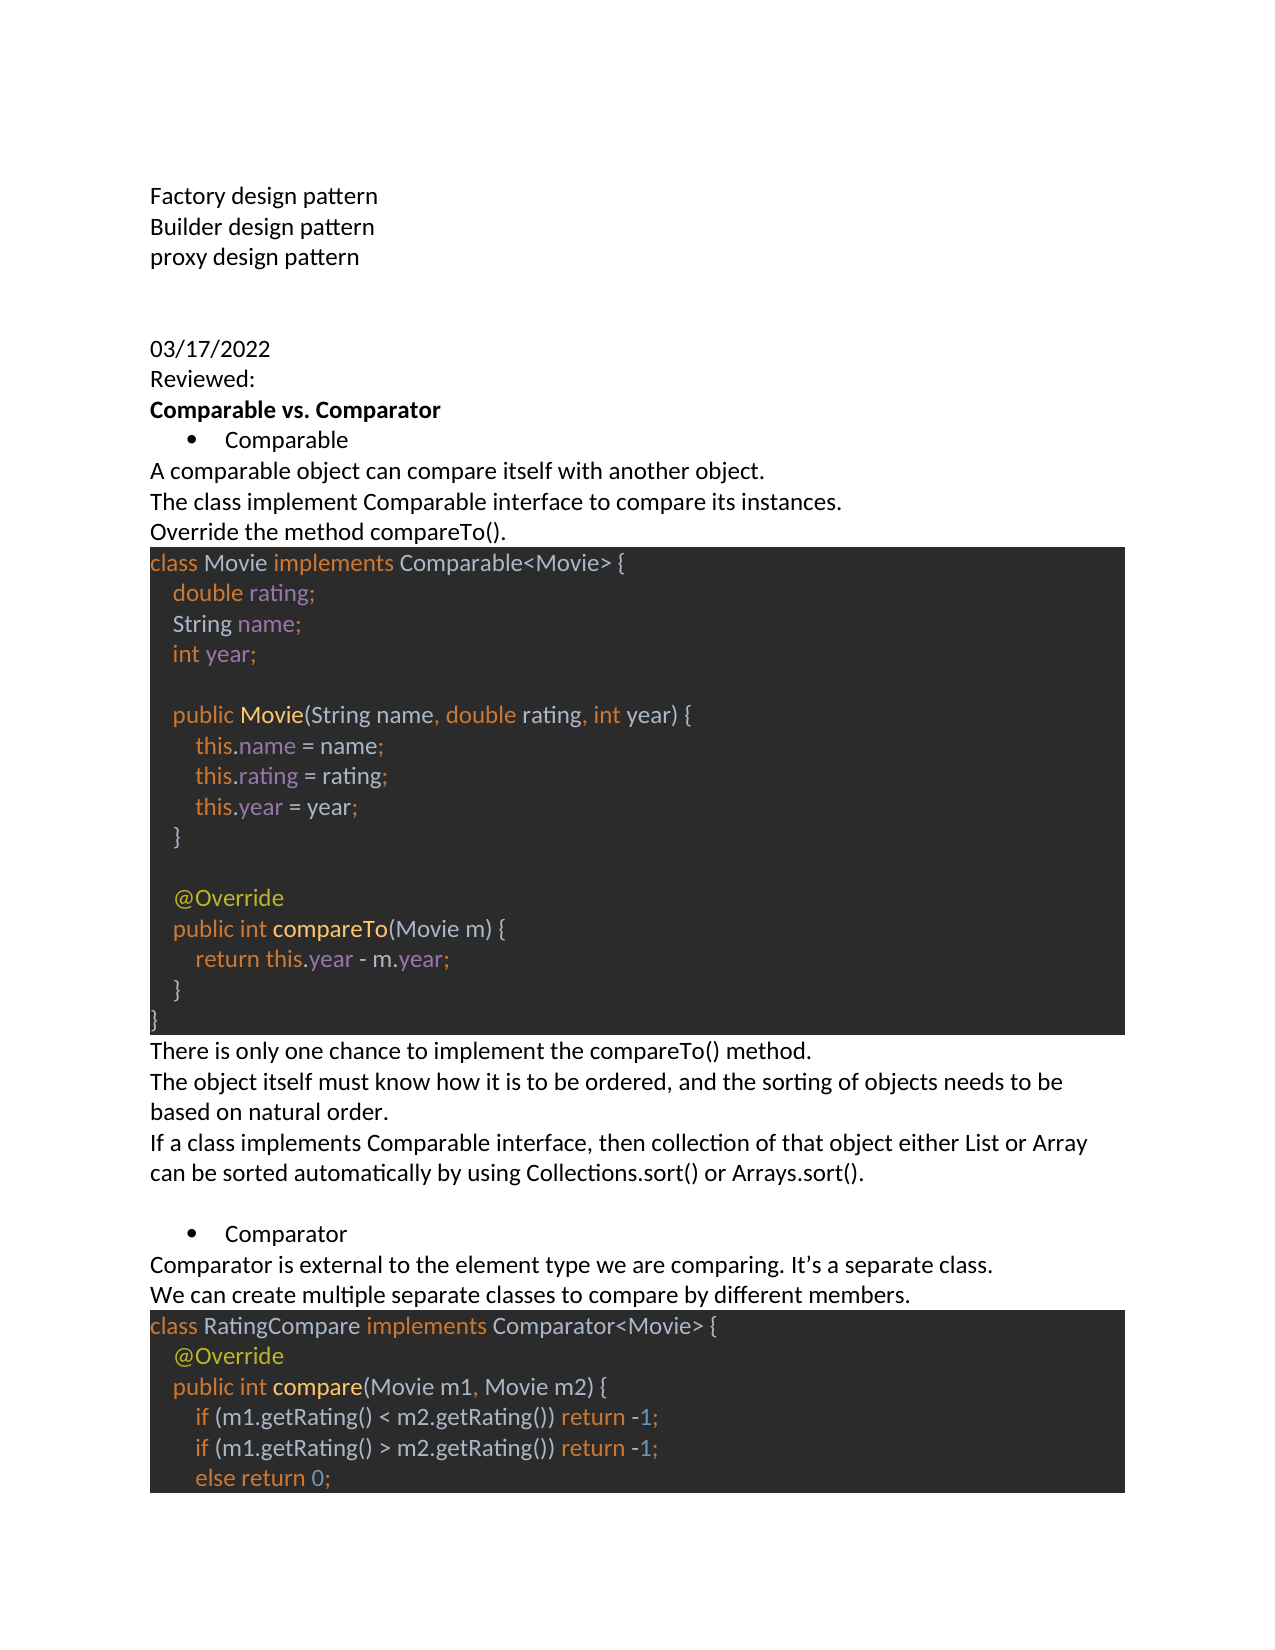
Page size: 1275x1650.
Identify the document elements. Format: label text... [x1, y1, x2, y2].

text Comparator is external to the element type we are comparing. It’s a separate class. [150, 1249, 1125, 1279]
text If a class implements Comparable interface, then collection of that object either List or Array can be sorted automatically by using Collections.sort() or Arrays.sort(). [150, 1127, 1125, 1188]
text proxy design pattern [150, 242, 1125, 272]
text Override the method compareTo(). [150, 516, 1125, 547]
text Factory design pattern [150, 181, 1125, 211]
list Comparable [187, 425, 1125, 455]
text A comparable object can compare itself with another object. [150, 455, 1125, 486]
text The class implement Comparable interface to compare its instances. [150, 486, 1125, 516]
text There is only one chance to implement the compareTo() method. [150, 1035, 1125, 1066]
list Comparator [187, 1218, 1125, 1249]
text 03/17/2022 [150, 333, 1125, 364]
text The object itself must know how it is to be ordered, and the sorting of objects needs to be based on natural order. [150, 1066, 1125, 1127]
text Comparable vs. Comparator [150, 394, 1125, 425]
text class Movie implements Comparable<Movie> { double rating; String name; int year; public Movie(String name, double rating, int year) { this.name = name; this.rating = rating; this.year = year; } @Override public int compareTo(Movie m) { return this.year - m.year; } } [150, 547, 1125, 1035]
text Builder design pattern [150, 211, 1125, 242]
text We can create multiple separate classes to compare by different members. [150, 1279, 1125, 1310]
text Reviewed: [150, 364, 1125, 394]
